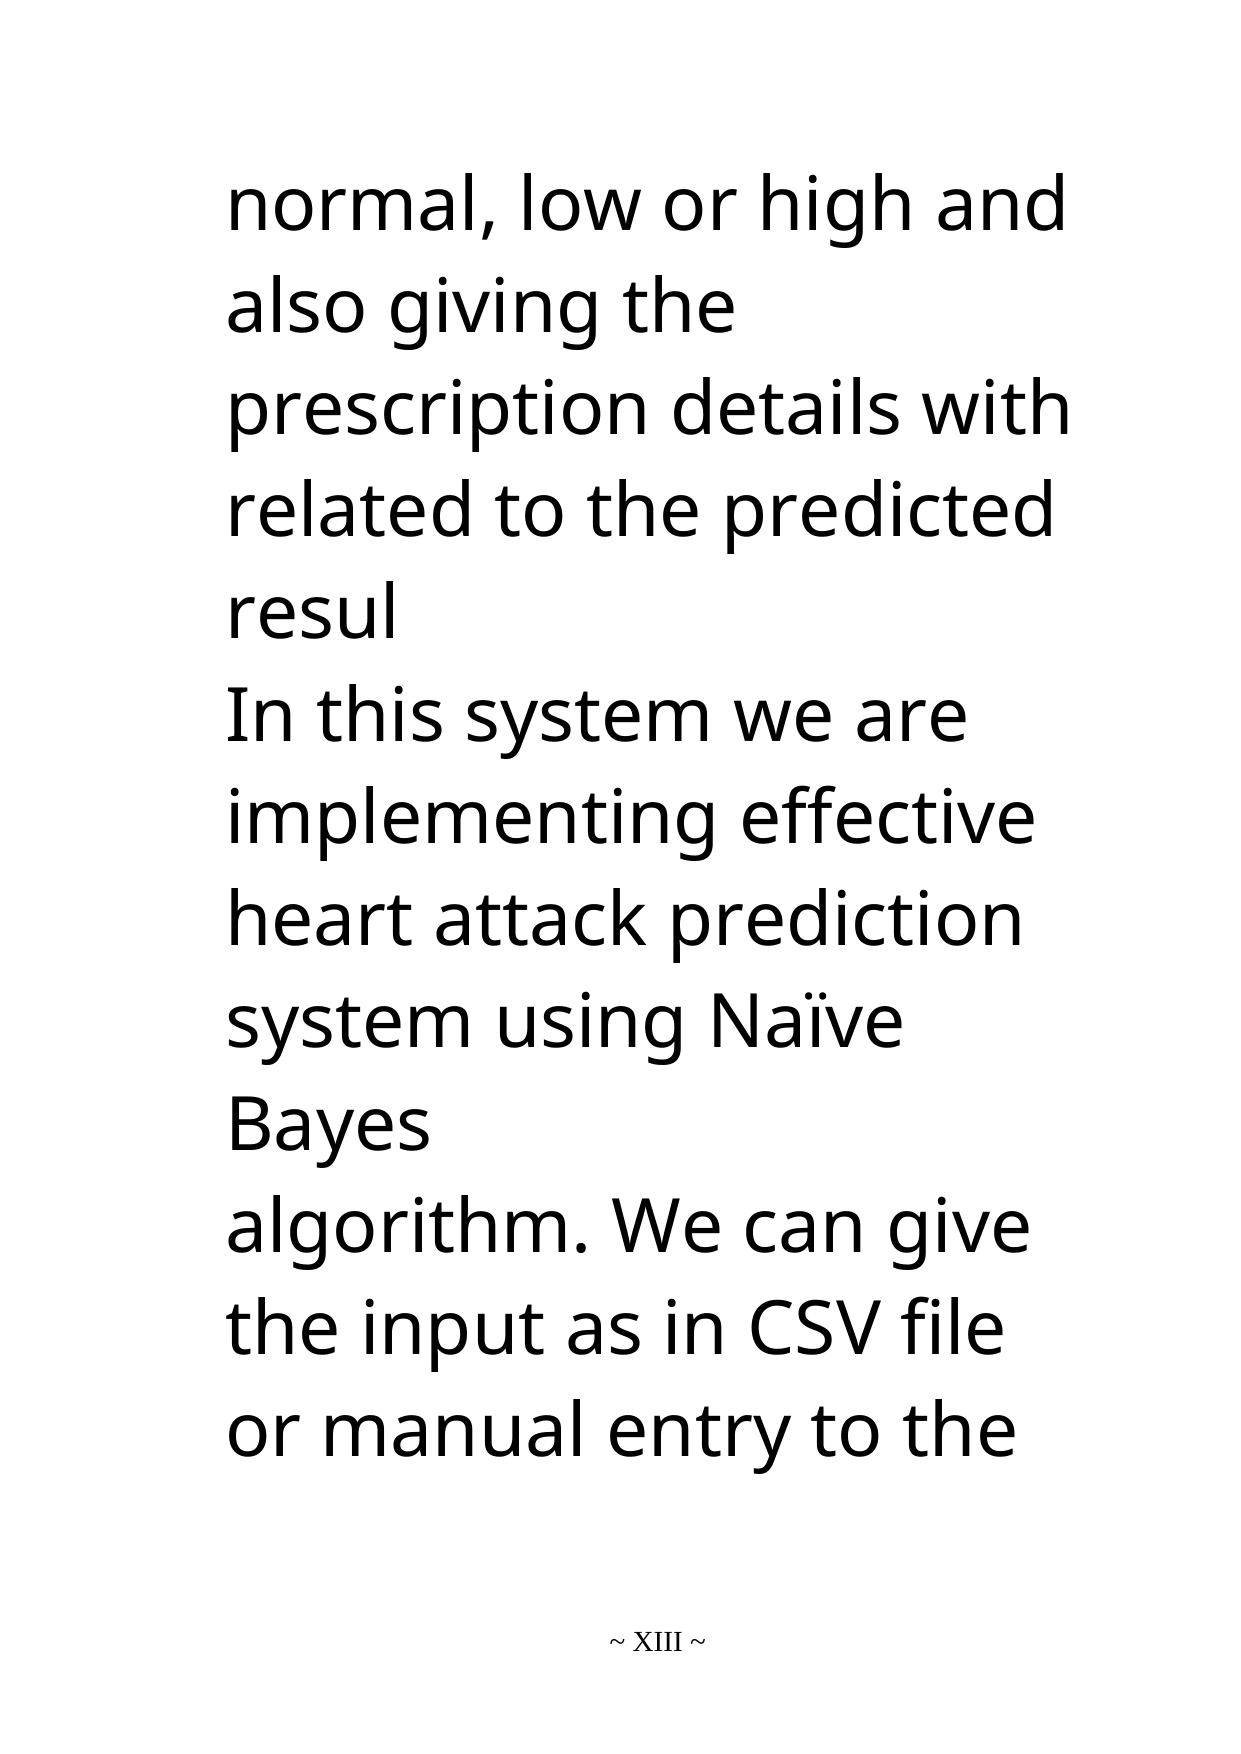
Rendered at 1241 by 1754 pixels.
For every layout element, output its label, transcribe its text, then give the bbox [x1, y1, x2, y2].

text In this system we are implementing effective heart attack prediction system using Naïve Bayes [225, 661, 1090, 1172]
text normal, low or high and also giving the prescription details with related to the predicted resul [225, 150, 1090, 661]
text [225, 1172, 1090, 1478]
